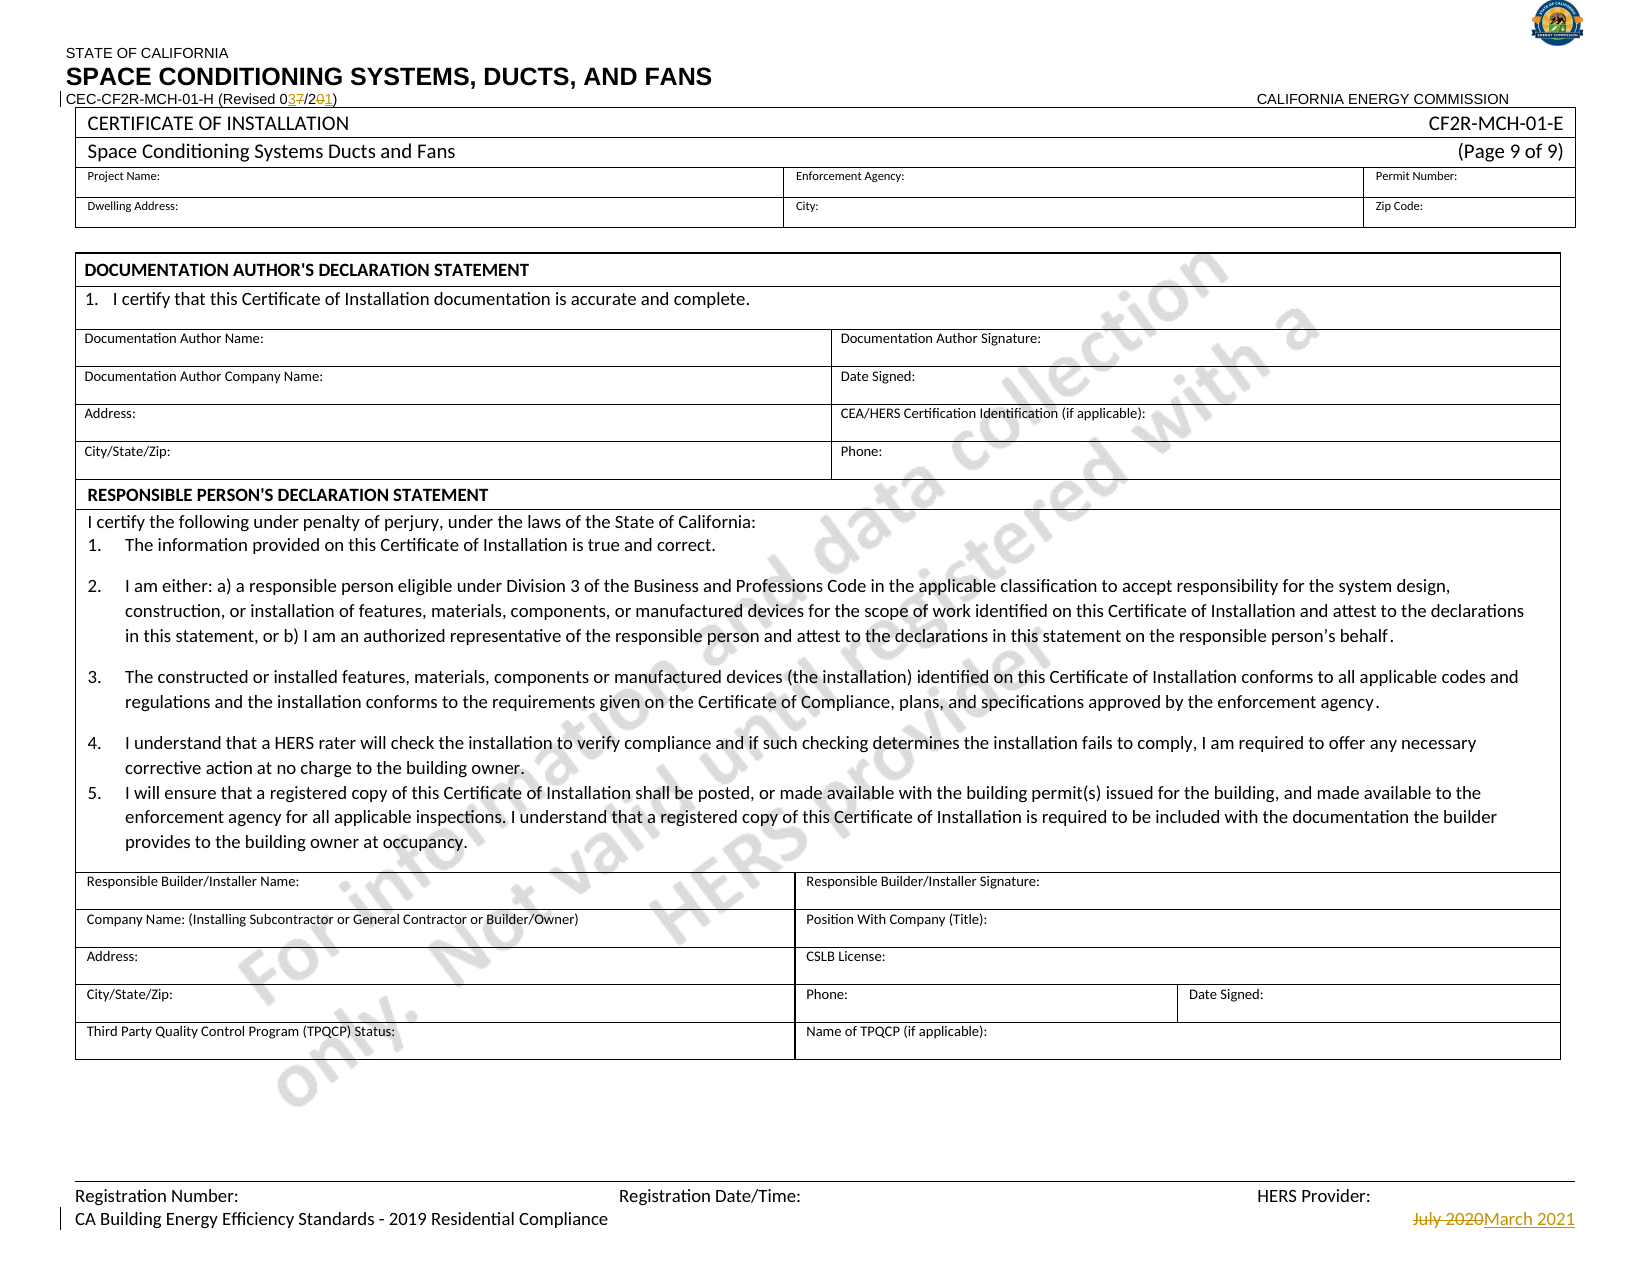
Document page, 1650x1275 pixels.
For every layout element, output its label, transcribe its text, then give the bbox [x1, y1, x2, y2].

table_cell Address: [76, 405, 831, 441]
table_cell Documentation Author Company Name: [76, 367, 831, 403]
table_cell CEA/HERS Certification Identification (if applicable): [832, 405, 1560, 441]
table_cell Phone: [832, 442, 1560, 478]
picture [1531, 0, 1584, 46]
table_cell I certify that this Certificate of Installation documentation is accurate and complete. [76, 287, 1560, 328]
table_cell I certify the following under penalty of perjury, under the laws of the State of California: The information provided on this Certificate of Installation is true and correct. I am either: a) a responsible person eligible under Division 3 of the Business and Professions Code in the applicable classification to accept responsibility for the system design, construction, or installation of features, materials, components, or manufactured devices for the scope of work identified on this Certificate of Installation and attest to the declarations in this statement, or b) I am an authorized representative of the responsible person and attest to the declarations in this statement on the responsible person’s behalf. The constructed or installed features, materials, components or manufactured devices (the installation) identified on this Certificate of Installation conforms to all applicable codes and regulations and the installation conforms to the requirements given on the Certificate of Compliance, plans, and specifications approved by the enforcement agency. I understand that a HERS rater will check the installation to verify compliance and if such checking determines the installation fails to comply, I am required to offer any necessary corrective action at no charge to the building owner. I will ensure that a registered copy of this Certificate of Installation shall be posted, or made available with the building permit(s) issued for the building, and made available to the enforcement agency for all applicable inspections. I understand that a registered copy of this Certificate of Installation is required to be included with the documentation the builder provides to the building owner at occupancy. [76, 510, 1560, 872]
table_cell Position With Company (Title): [796, 910, 1560, 947]
table_cell Address: [76, 948, 794, 984]
table_cell CSLB License: [796, 948, 1560, 984]
table_cell Phone: [796, 985, 1177, 1022]
table_cell Date Signed: [832, 367, 1560, 403]
table_cell Date Signed: [1178, 985, 1560, 1022]
table_header Documentation Author's Declaration Statement [76, 254, 1560, 286]
table_cell Responsible Builder/Installer Name: [76, 873, 794, 909]
table_cell Third Party Quality Control Program (TPQCP) Status: [76, 1023, 794, 1059]
table_cell City/State/Zip: [76, 442, 831, 478]
table_cell Company Name: (Installing Subcontractor or General Contractor or Builder/Owner) [76, 910, 794, 947]
table_cell Documentation Author Signature: [832, 330, 1560, 366]
table_cell Documentation Author Name: [76, 330, 831, 366]
table_cell City/State/Zip: [76, 985, 794, 1022]
table_cell Responsible Builder/Installer Signature: [796, 873, 1560, 909]
table_cell Responsible Person's Declaration statement [76, 480, 1560, 509]
table_cell Name of TPQCP (if applicable): [796, 1023, 1560, 1059]
